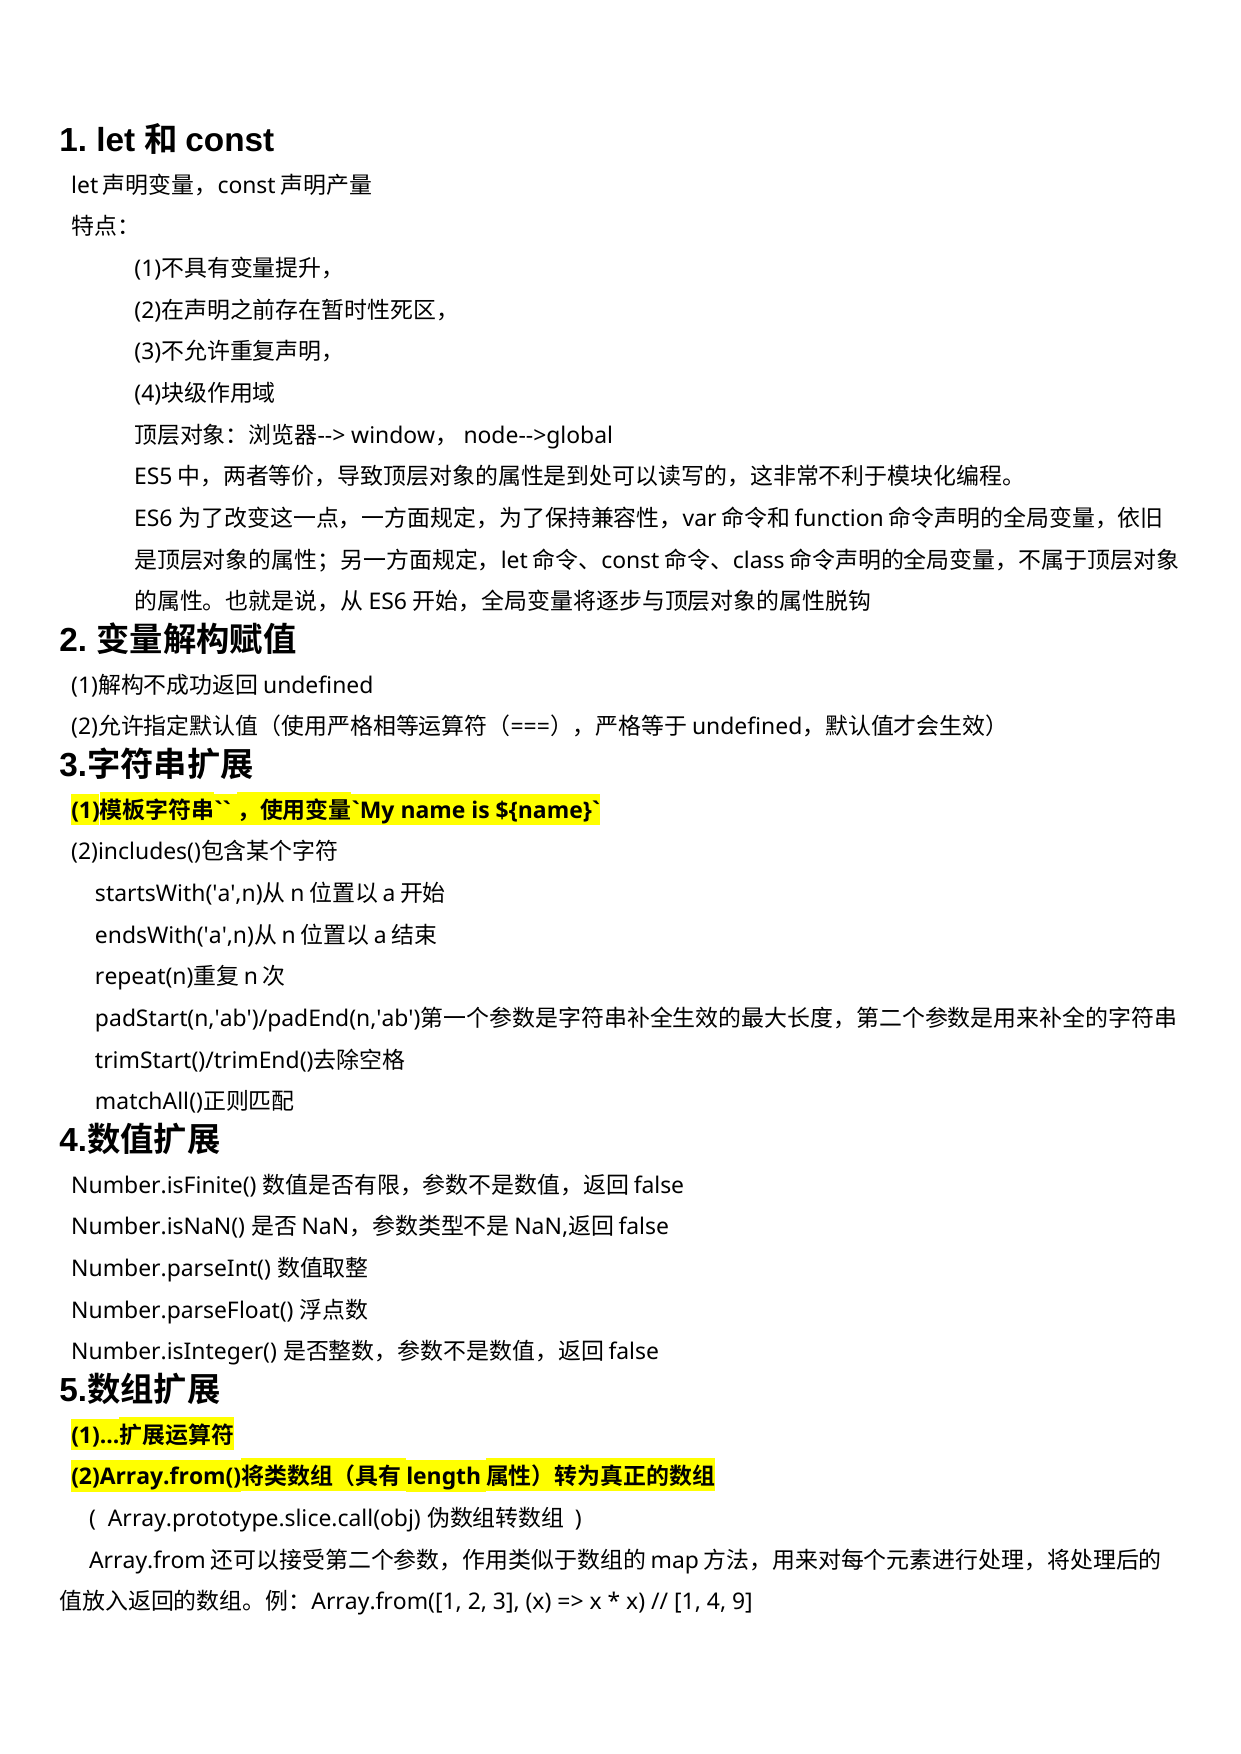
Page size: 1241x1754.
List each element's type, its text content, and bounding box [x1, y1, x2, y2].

text Number.isNaN() 是否NaN，参数类型不是NaN,返回false [59, 1201, 1181, 1243]
text (1)不具有变量提升， [59, 243, 1181, 285]
text endsWith('a',n)从n位置以a结束 [59, 910, 1181, 951]
text trimStart()/trimEnd()去除空格 [59, 1035, 1181, 1076]
text (2)允许指定默认值（使用严格相等运算符（===），严格等于undefined，默认值才会生效） [59, 701, 1181, 743]
text (1)解构不成功返回undefined [59, 660, 1181, 701]
text Number.isInteger() 是否整数，参数不是数值，返回false [59, 1326, 1181, 1368]
text 特点： [59, 201, 1181, 243]
text Number.parseFloat() 浮点数 [59, 1285, 1181, 1326]
text let声明变量，const声明产量 [59, 160, 1181, 201]
text 1. let 和 const [59, 118, 1181, 160]
text matchAll()正则匹配 [59, 1076, 1181, 1118]
text repeat(n)重复n次 [59, 951, 1181, 993]
text ES5中，两者等价，导致顶层对象的属性是到处可以读写的，这非常不利于模块化编程。 [134, 451, 1181, 493]
text 5.数组扩展 [59, 1368, 1181, 1410]
text (2)includes()包含某个字符 [59, 826, 1181, 868]
text Array.from还可以接受第二个参数，作用类似于数组的map方法，用来对每个元素进行处理，将处理后的值放入返回的数组。例：Array.from([1, 2, 3], (x) => x * x) // [1, 4, 9] [59, 1535, 1181, 1618]
text (1)模板字符串`` ，使用变量`My name is ${name}` [59, 785, 1181, 826]
text (4)块级作用域 [59, 368, 1181, 410]
text 2. 变量解构赋值 [59, 618, 1181, 660]
text ( Array.prototype.slice.call(obj) 伪数组转数组 ) [59, 1493, 1181, 1535]
text (3)不允许重复声明， [59, 326, 1181, 368]
text 4.数值扩展 [59, 1118, 1181, 1160]
text (2)Array.from()将类数组（具有length属性）转为真正的数组 [59, 1451, 1181, 1493]
text ES6 为了改变这一点，一方面规定，为了保持兼容性，var命令和function命令声明的全局变量，依旧是顶层对象的属性；另一方面规定，let命令、const命令、class命令声明的全局变量，不属于顶层对象的属性。也就是说，从 ES6 开始，全局变量将逐步与顶层对象的属性脱钩 [134, 493, 1181, 618]
text Number.isFinite() 数值是否有限，参数不是数值，返回false [59, 1160, 1181, 1201]
text (2)在声明之前存在暂时性死区， [59, 285, 1181, 326]
text Number.parseInt() 数值取整 [59, 1243, 1181, 1285]
text 3.字符串扩展 [59, 743, 1181, 785]
text 顶层对象：浏览器--> window， node-->global [134, 410, 1181, 451]
text padStart(n,'ab')/padEnd(n,'ab')第一个参数是字符串补全生效的最大长度，第二个参数是用来补全的字符串 [59, 993, 1181, 1035]
text startsWith('a',n)从n位置以a开始 [59, 868, 1181, 910]
text (1)...扩展运算符 [59, 1410, 1181, 1451]
